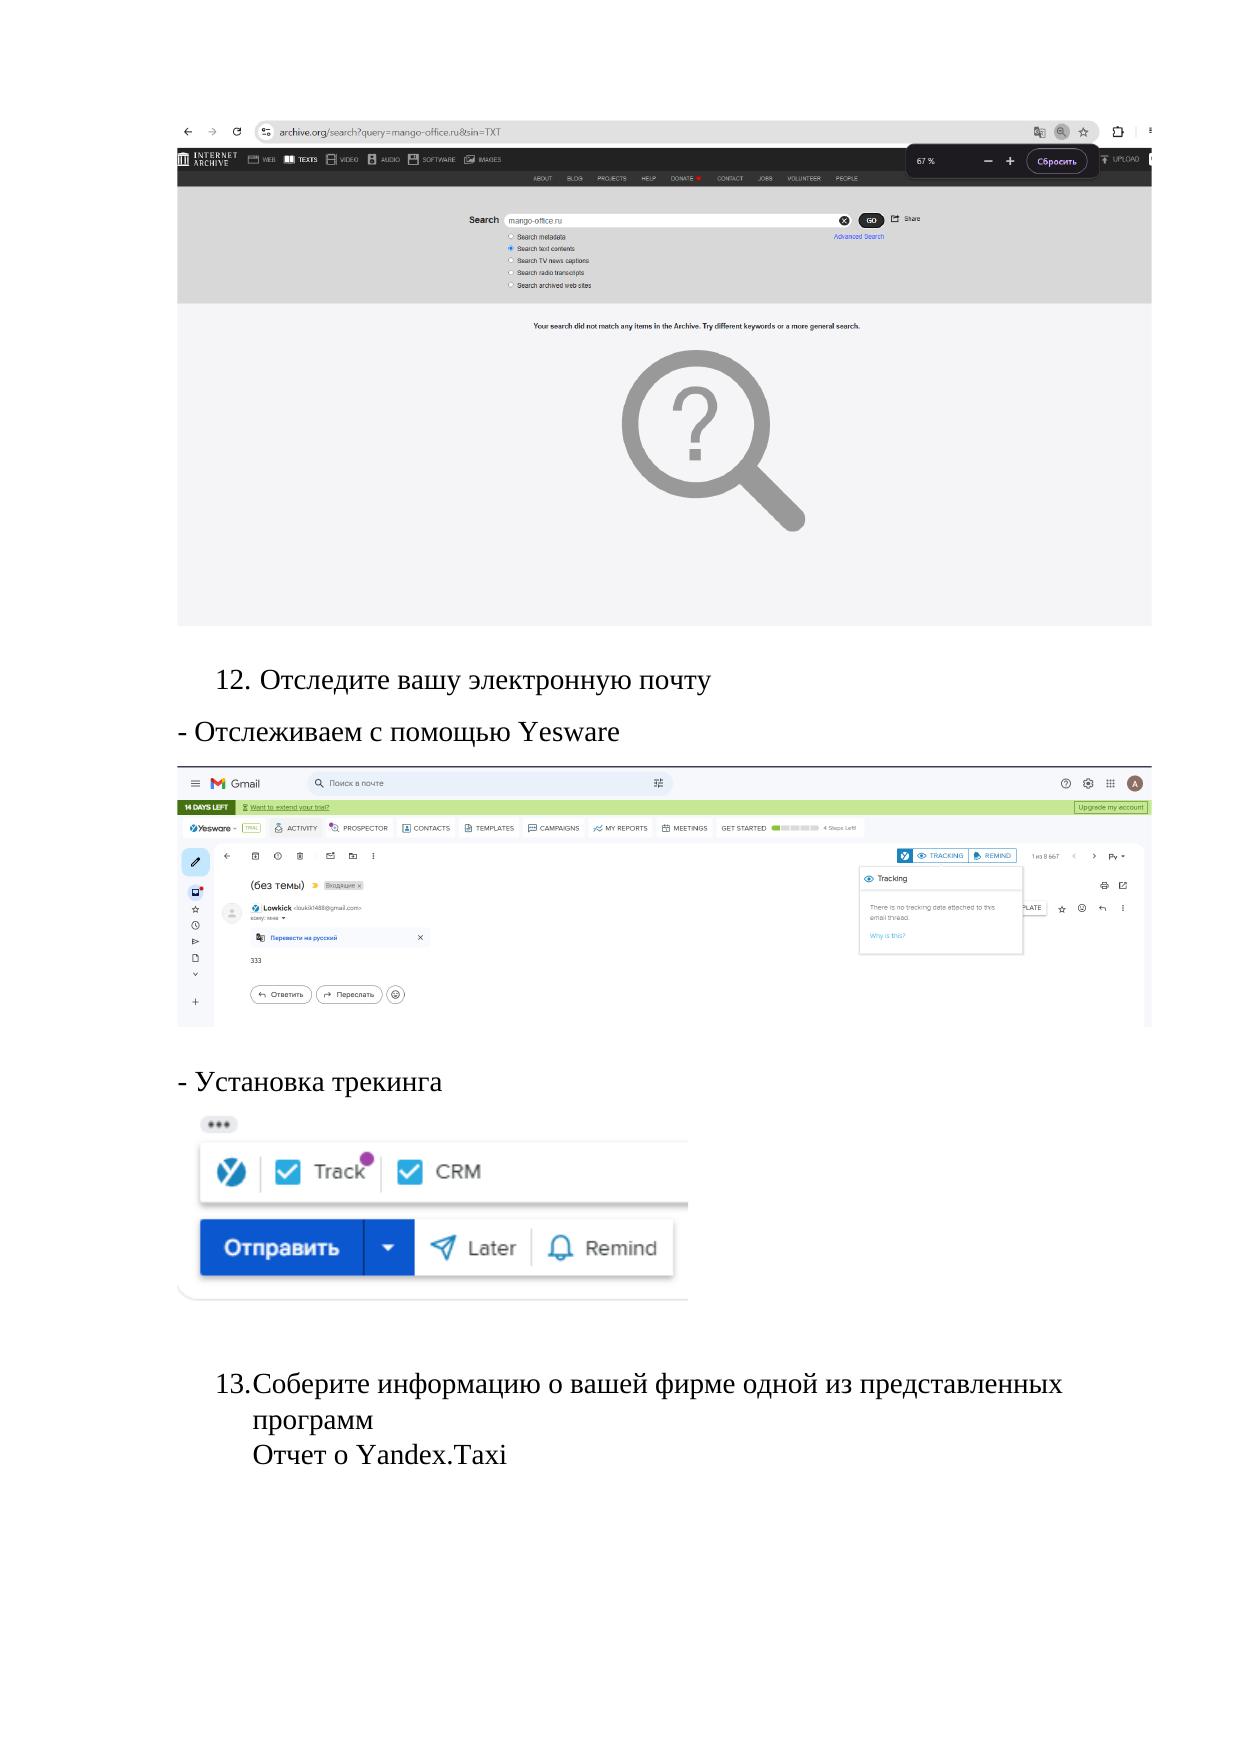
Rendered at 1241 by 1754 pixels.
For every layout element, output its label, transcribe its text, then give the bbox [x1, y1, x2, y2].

list - Установка трекинга [177, 1064, 1152, 1097]
picture [177, 766, 1152, 1027]
text - Отслеживаем с помощью Yesware [177, 714, 1152, 748]
list Отчет о Yandex.Taxi [252, 1437, 1152, 1471]
picture [177, 118, 1152, 626]
picture [177, 1099, 689, 1329]
list Соберите информацию о вашей фирме одной из представленных программ [215, 1366, 1152, 1435]
list Отследите вашу электронную почту [215, 662, 1152, 696]
